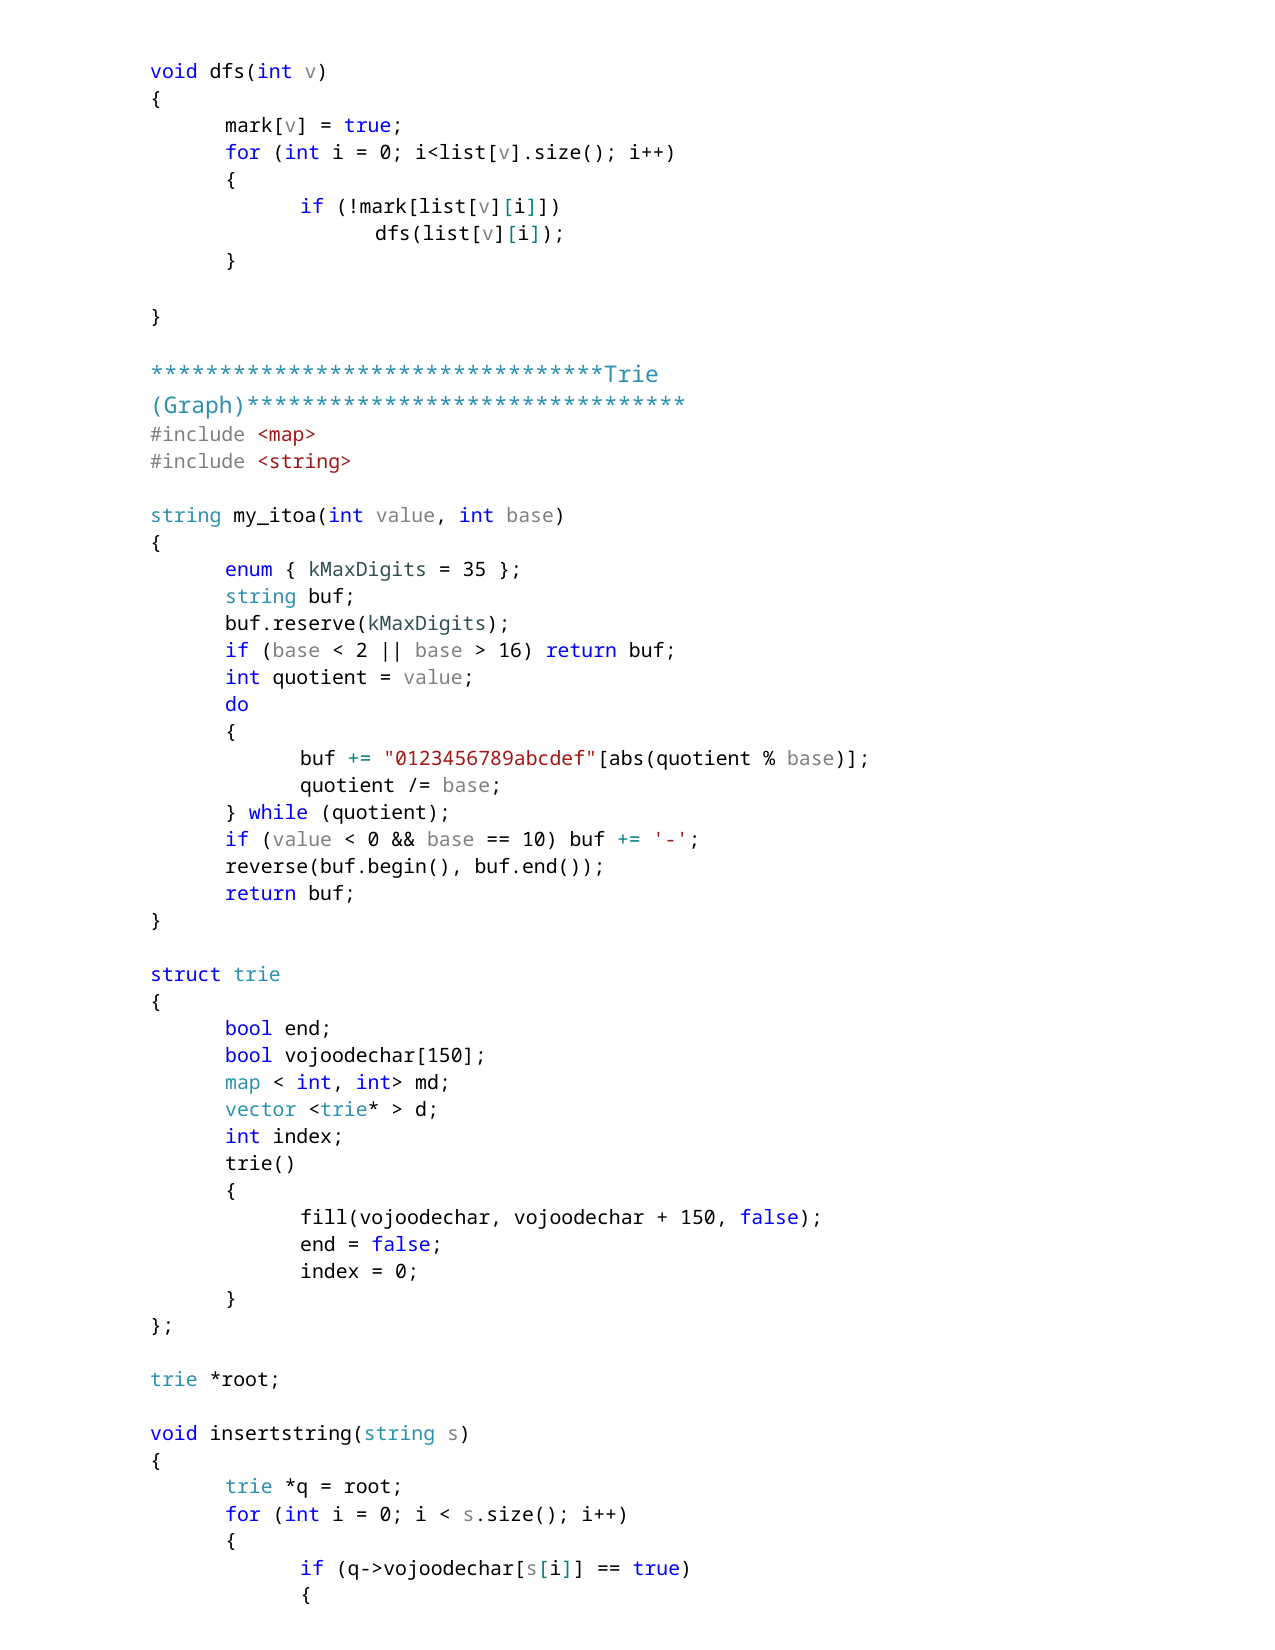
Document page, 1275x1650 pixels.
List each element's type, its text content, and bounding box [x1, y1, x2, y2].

text enum { kMaxDigits = 35 }; [150, 556, 1125, 582]
text struct trie [150, 960, 1125, 987]
text for (int i = 0; i < s.size(); i++) [150, 1500, 1125, 1527]
text buf += "0123456789abcdef"[abs(quotient % base)]; [150, 744, 1125, 771]
text dfs(list[v][i]); [150, 219, 1125, 246]
text #include <string> [150, 448, 1125, 474]
text { [150, 165, 1125, 192]
text reverse(buf.begin(), buf.end()); [150, 852, 1125, 879]
text { [150, 84, 1125, 111]
text if (q->vojoodechar[s[i]] == true) [150, 1554, 1125, 1581]
text int index; [150, 1122, 1125, 1149]
text void dfs(int v) [150, 57, 1125, 84]
text } while (quotient); [150, 798, 1125, 825]
text { [150, 1176, 1125, 1203]
text { [150, 987, 1125, 1014]
text bool vojoodechar[150]; [150, 1041, 1125, 1068]
text if (!mark[list[v][i]]) [150, 192, 1125, 219]
text map < int, int> md; [150, 1068, 1125, 1095]
text int quotient = value; [150, 663, 1125, 690]
text do [150, 690, 1125, 717]
text end = false; [150, 1230, 1125, 1257]
text } [150, 906, 1125, 933]
text bool end; [150, 1014, 1125, 1041]
text buf.reserve(kMaxDigits); [150, 609, 1125, 636]
text void insertstring(string s) [150, 1419, 1125, 1446]
text string buf; [150, 582, 1125, 609]
text trie *root; [150, 1365, 1125, 1392]
text { [150, 717, 1125, 744]
text { [150, 1581, 1125, 1608]
text } [150, 302, 1125, 329]
text trie *q = root; [150, 1473, 1125, 1500]
text if (value < 0 && base == 10) buf += '-'; [150, 825, 1125, 852]
text { [150, 528, 1125, 556]
text vector <trie* > d; [150, 1095, 1125, 1122]
text *********************************Trie (Graph)******************************** [150, 358, 1125, 421]
text } [150, 246, 1125, 273]
text trie() [150, 1149, 1125, 1176]
text string my_itoa(int value, int base) [150, 502, 1125, 528]
text } [150, 1284, 1125, 1311]
text quotient /= base; [150, 771, 1125, 798]
text fill(vojoodechar, vojoodechar + 150, false); [150, 1203, 1125, 1230]
text for (int i = 0; i<list[v].size(); i++) [150, 138, 1125, 165]
text return buf; [150, 879, 1125, 906]
text index = 0; [150, 1257, 1125, 1284]
text if (base < 2 || base > 16) return buf; [150, 636, 1125, 663]
text { [150, 1446, 1125, 1473]
text { [150, 1527, 1125, 1554]
text }; [150, 1311, 1125, 1338]
text #include <map> [150, 421, 1125, 448]
text mark[v] = true; [150, 111, 1125, 138]
